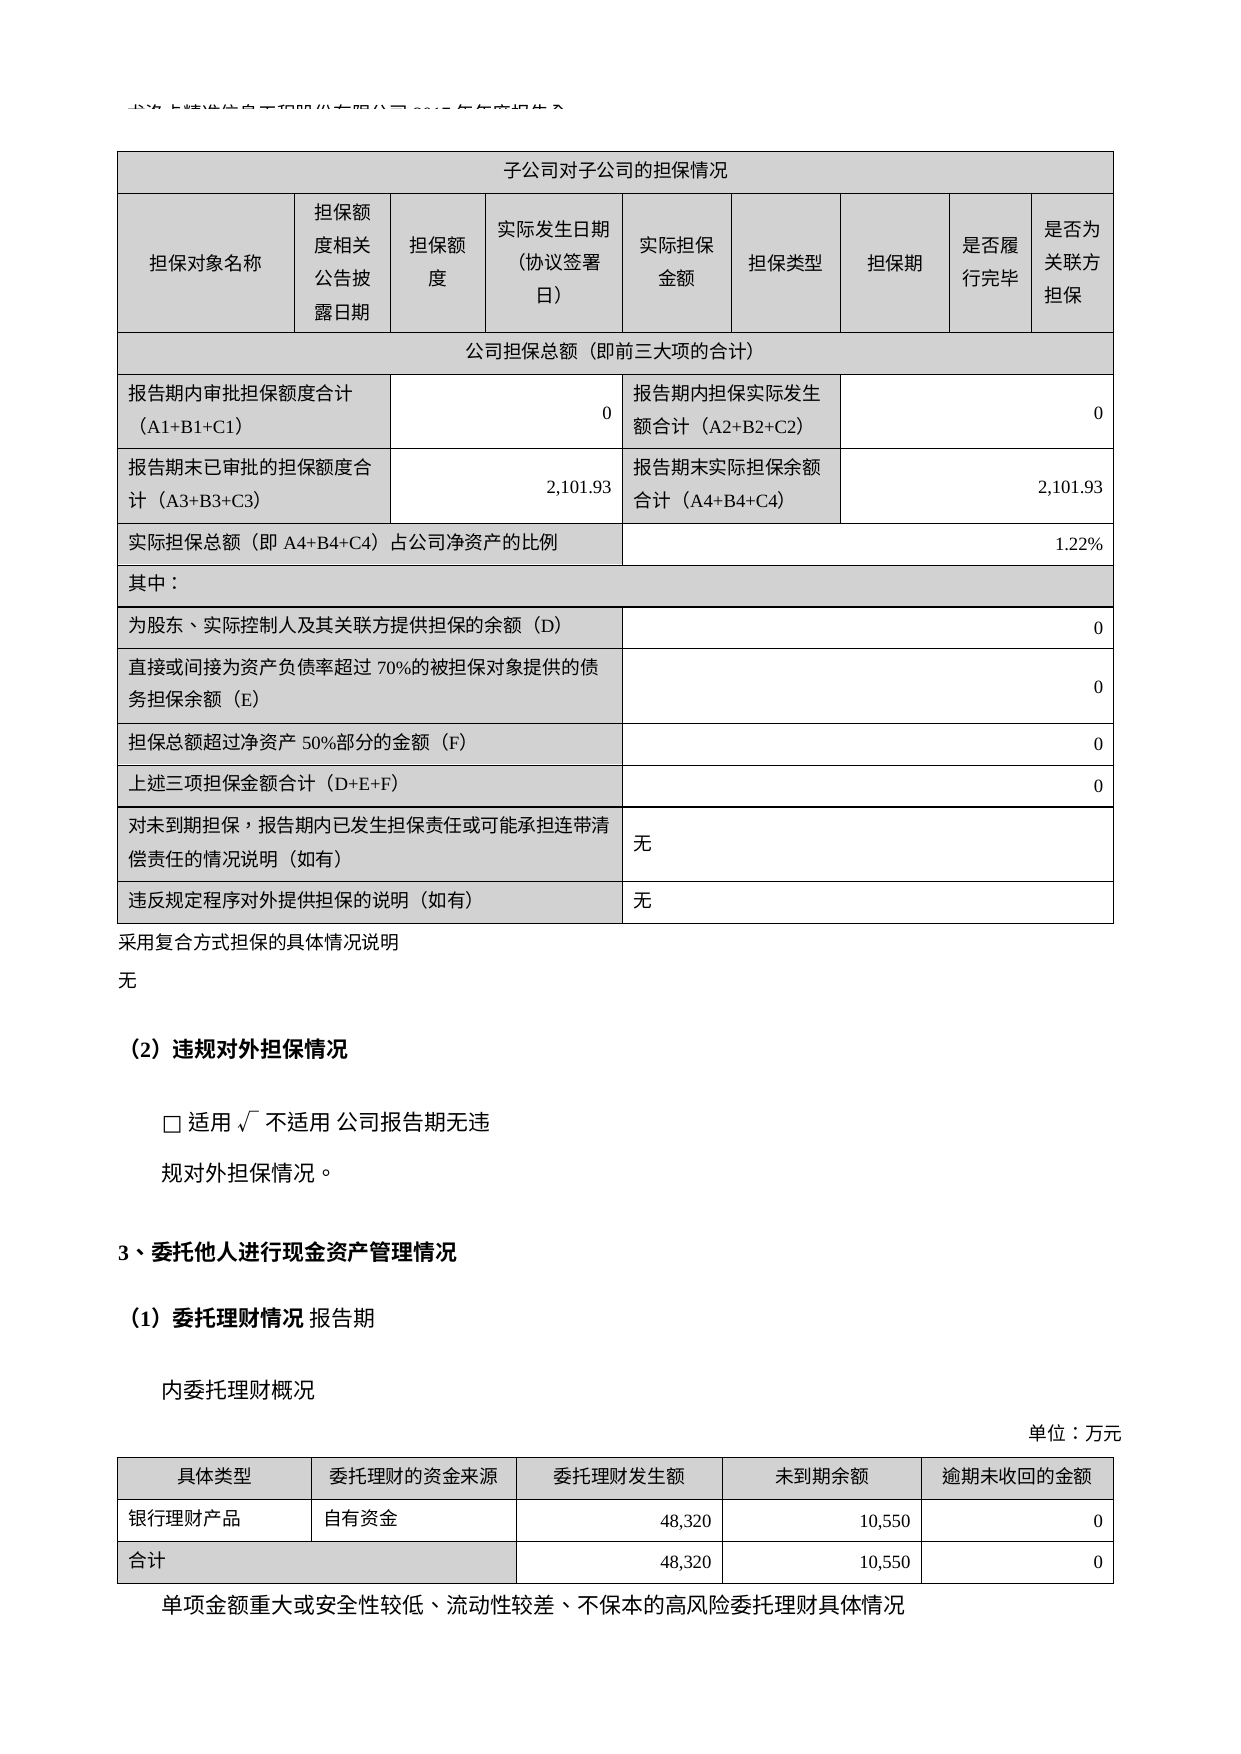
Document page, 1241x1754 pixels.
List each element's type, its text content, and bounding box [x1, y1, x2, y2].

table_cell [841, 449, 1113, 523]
text 单位：万元 [106, 1420, 1122, 1446]
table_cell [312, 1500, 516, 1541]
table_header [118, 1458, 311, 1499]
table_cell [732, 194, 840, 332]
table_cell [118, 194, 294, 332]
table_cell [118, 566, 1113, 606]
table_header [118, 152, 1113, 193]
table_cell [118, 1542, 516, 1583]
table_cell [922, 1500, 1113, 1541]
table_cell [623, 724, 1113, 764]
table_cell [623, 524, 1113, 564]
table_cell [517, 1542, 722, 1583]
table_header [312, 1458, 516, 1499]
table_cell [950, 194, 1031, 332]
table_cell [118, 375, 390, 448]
text □ 适用 √ 不适用 公司报告期无违规对外担保情况。 [162, 1107, 492, 1187]
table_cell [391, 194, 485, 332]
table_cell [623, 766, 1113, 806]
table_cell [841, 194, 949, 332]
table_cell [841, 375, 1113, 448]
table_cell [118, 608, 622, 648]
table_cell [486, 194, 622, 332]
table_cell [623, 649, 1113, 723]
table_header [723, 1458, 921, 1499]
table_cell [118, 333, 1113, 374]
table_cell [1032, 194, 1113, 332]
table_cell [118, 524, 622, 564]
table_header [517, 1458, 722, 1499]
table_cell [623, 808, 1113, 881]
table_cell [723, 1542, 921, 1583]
text 单项金额重大或安全性较低、流动性较差、不保本的高风险委托理财具体情况 [162, 1590, 1118, 1620]
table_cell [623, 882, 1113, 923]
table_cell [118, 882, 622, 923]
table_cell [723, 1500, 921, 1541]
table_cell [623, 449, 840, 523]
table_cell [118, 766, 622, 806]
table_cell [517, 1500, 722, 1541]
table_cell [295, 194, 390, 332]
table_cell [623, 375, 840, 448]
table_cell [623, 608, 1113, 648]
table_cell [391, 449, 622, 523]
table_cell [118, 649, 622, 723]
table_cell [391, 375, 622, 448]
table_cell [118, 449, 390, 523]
text （1）委托理财情况 报告期内委托理财概况 [118, 1268, 382, 1413]
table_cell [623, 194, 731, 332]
text 采用复合方式担保的具体情况说明 无 [118, 929, 401, 993]
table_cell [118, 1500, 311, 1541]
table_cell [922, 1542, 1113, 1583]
text （2）违规对外担保情况 [118, 1034, 1118, 1063]
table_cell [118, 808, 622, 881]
text 3、委托他人进行现金资产管理情况 [118, 1237, 1118, 1267]
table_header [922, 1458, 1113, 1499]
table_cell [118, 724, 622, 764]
